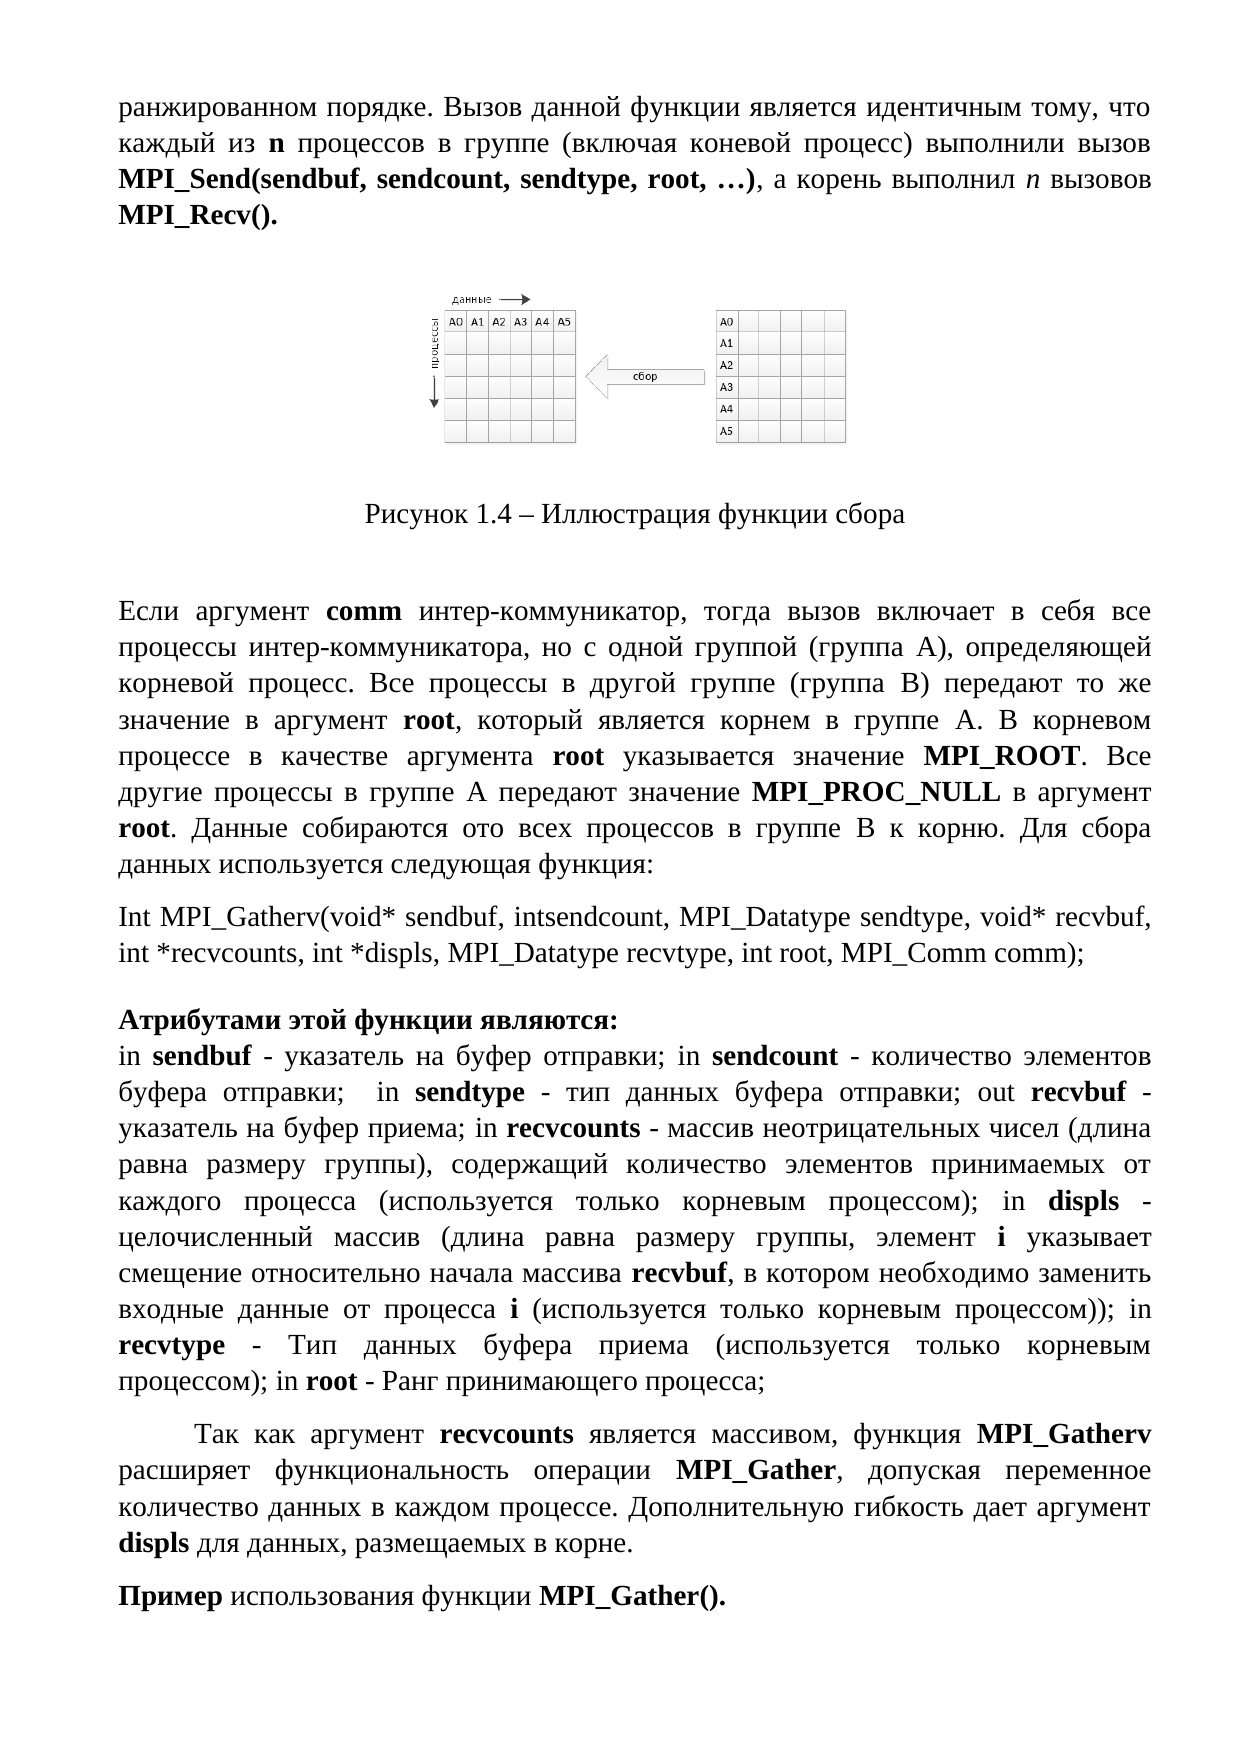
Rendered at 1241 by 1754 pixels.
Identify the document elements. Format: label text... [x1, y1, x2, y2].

text Рисунок 1.4 – Иллюстрация функции сбора [118, 496, 1152, 529]
text Если аргумент comm интер-коммуникатор, тогда вызов включает в себя все процессы интер-коммуникатора, но с одной группой (группа A), определяющей корневой процесс. Все процессы в другой группе (группа B) передают то же значение в аргумент root, который является корнем в группе A. В корневом процессе в качестве аргумента root указывается значение MPI_ROOT. Все другие процессы в группе A передают значение MPI_PROC_NULL в аргумент root. Данные собираются ото всех процессов в группе B к корню. Для сбора данных используется следующая функция: [118, 593, 1152, 880]
text Так как аргумент recvcounts является массивом, функция MPI_Gatherv расширяет функциональность операции MPI_Gather, допуская переменное количество данных в каждом процессе. Дополнительную гибкость дает аргумент displs для данных, размещаемых в корне. [118, 1416, 1152, 1558]
text Пример использования функции MPI_Gather(). [118, 1578, 1152, 1611]
text in sendbuf - указатель на буфер отправки; in sendcount - количество элементов буфера отправки; in sendtype - тип данных буфера отправки; out recvbuf - указатель на буфер приема; in recvcounts - массив неотрицательных чисел (длина равна размеру группы), содержащий количество элементов принимаемых от каждого процесса (используется только корневым процессом); in displs - целочисленный массив (длина равна размеру группы, элемент i указывает смещение относительно начала массива recvbuf, в котором необходимо заменить входные данные от процесса i (используется только корневым процессом)); in recvtype - Тип данных буфера приема (используется только корневым процессом); in root - Ранг принимающего процесса; [118, 1038, 1152, 1397]
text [118, 89, 1152, 231]
text Int MPI_Gatherv(void* sendbuf, intsendcount, MPI_Datatype sendtype, void* recvbuf, int *recvcounts, int *displs, MPI_Datatype recvtype, int root, MPI_Comm comm); [118, 899, 1152, 969]
text Атрибутами этой функции являются: [118, 1002, 1152, 1036]
